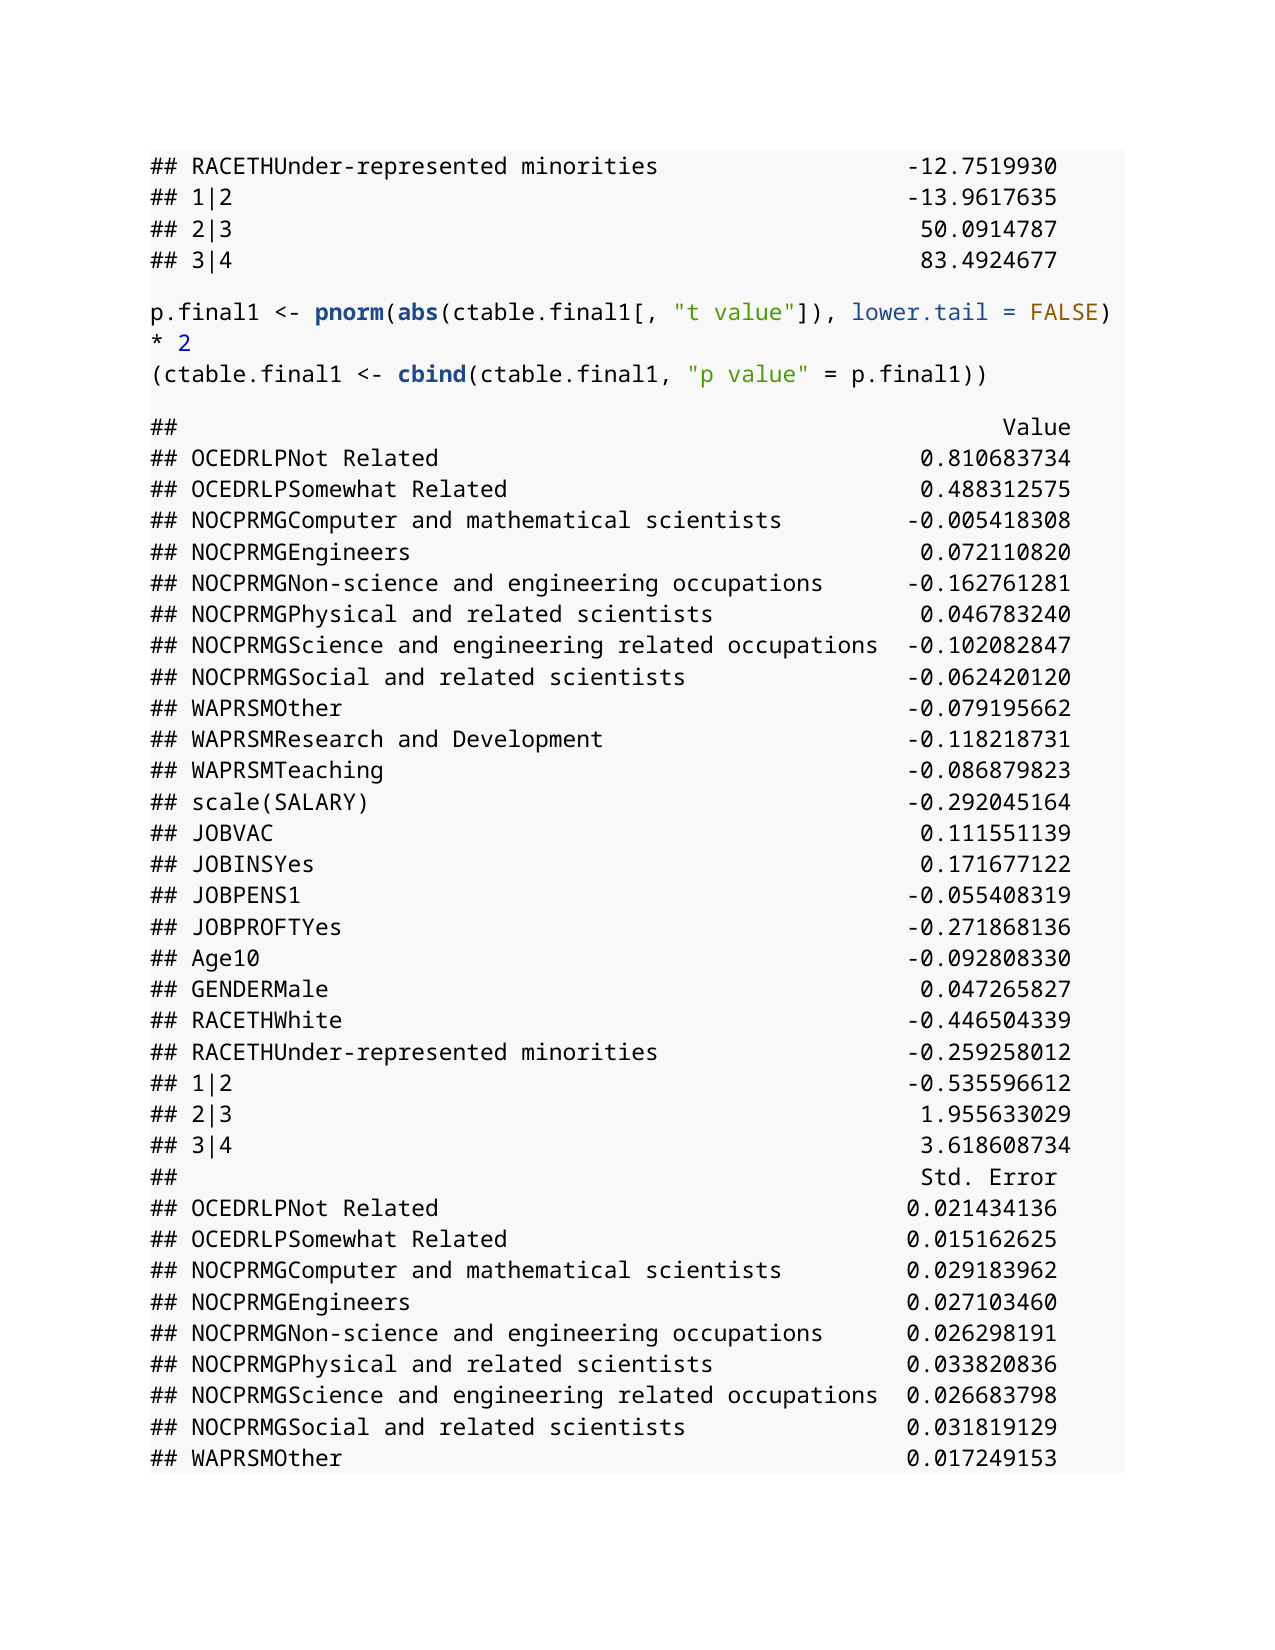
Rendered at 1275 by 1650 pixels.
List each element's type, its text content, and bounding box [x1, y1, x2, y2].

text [150, 410, 1125, 1473]
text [150, 150, 1125, 275]
text p.final1 <- pnorm(abs(ctable.final1[, "t value"]), lower.tail = FALSE) * 2 (ctable.final1 <- cbind(ctable.final1, "p value" = p.final1)) [191, 296, 1125, 389]
